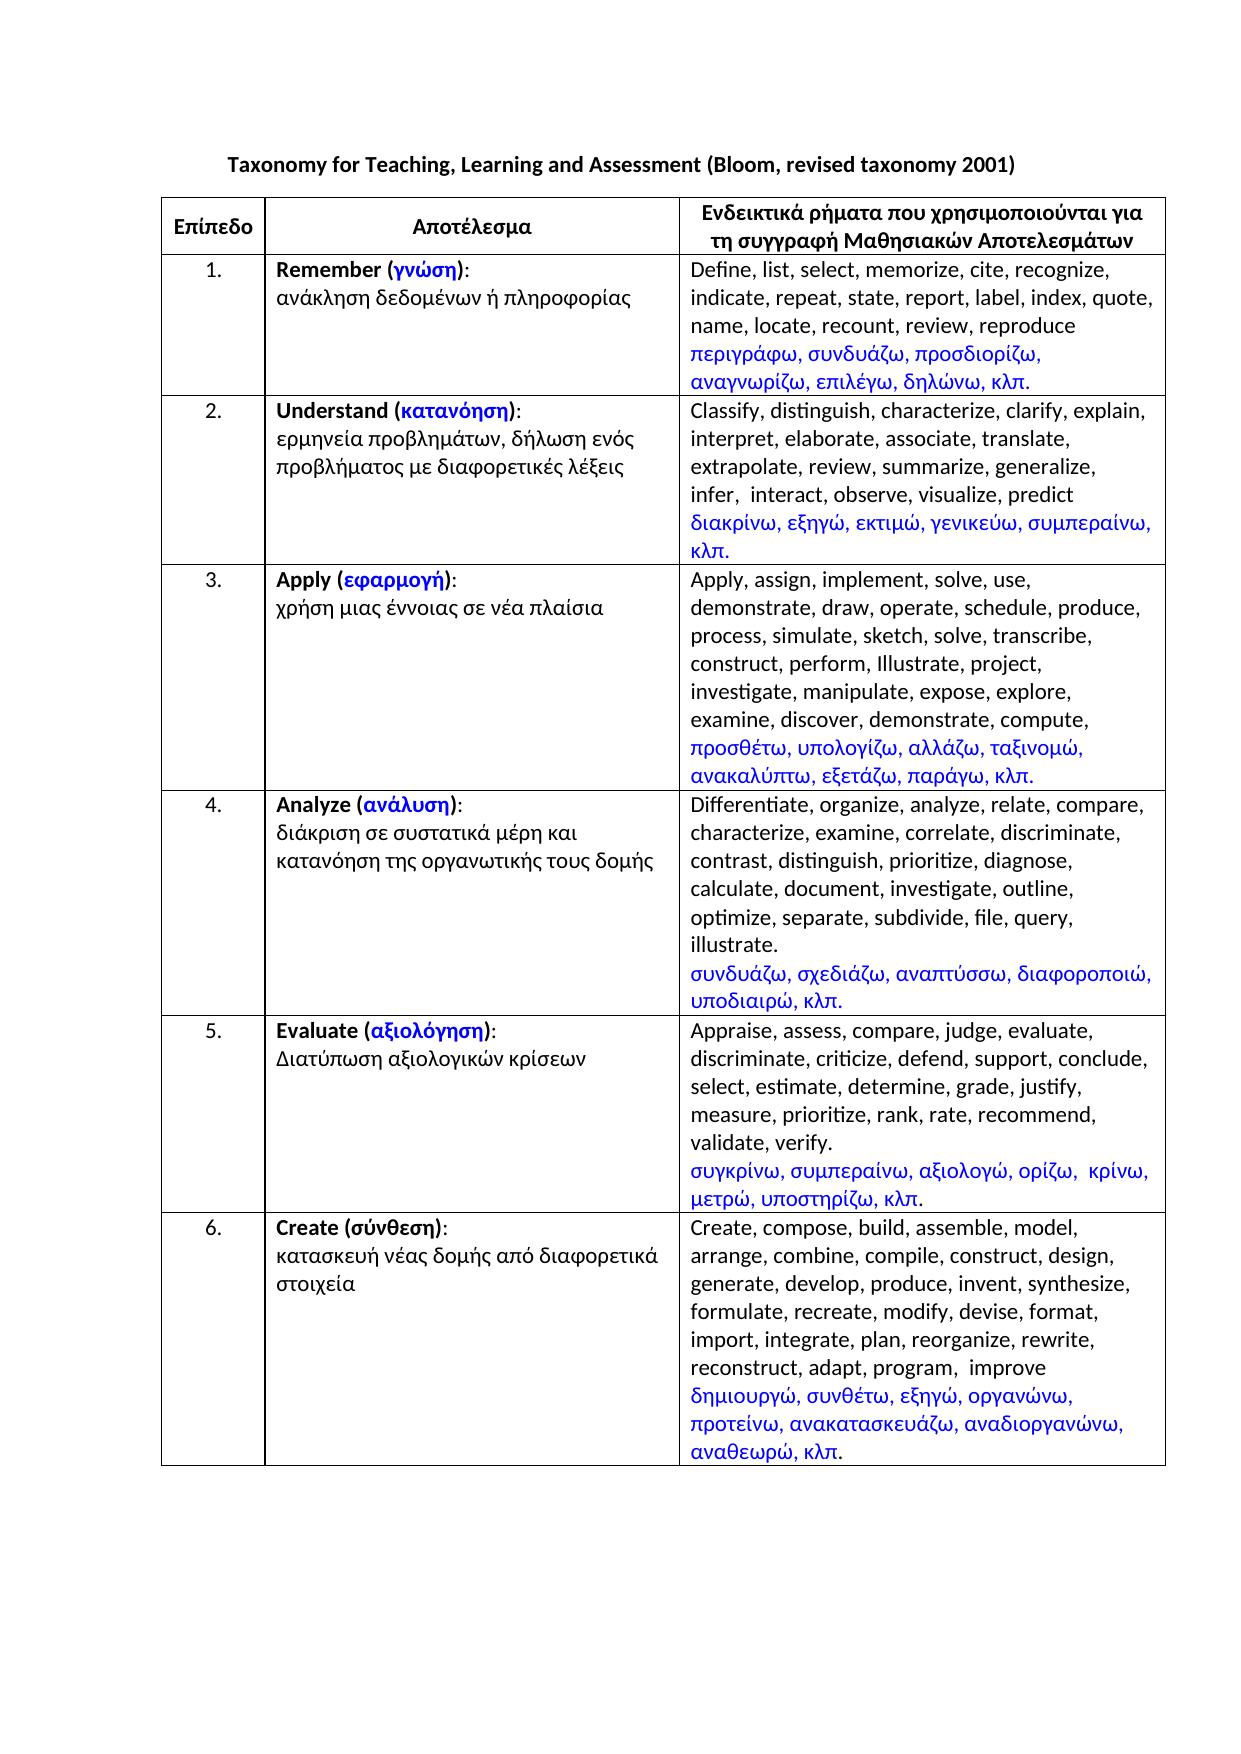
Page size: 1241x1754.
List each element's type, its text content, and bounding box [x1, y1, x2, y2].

table_cell Apply (εφαρμογή): χρήση μιας έννοιας σε νέα πλαίσια [266, 565, 679, 789]
table_cell Evaluate (αξιολόγηση): Διατύπωση αξιολογικών κρίσεων [266, 1016, 679, 1212]
table_cell 3. [162, 565, 264, 789]
table_cell 5. [162, 1016, 264, 1212]
table_cell Apply, assign, implement, solve, use, demonstrate, draw, operate, schedule, produce, process, simulate, sketch, solve, transcribe, construct, perform, Illustrate, project, investigate, manipulate, expose, explore, examine, discover, demonstrate, compute, προσθέτω, υπολογίζω, αλλάζω, ταξινομώ, ανακαλύπτω, εξετάζω, παράγω, κλπ. [680, 565, 1165, 789]
table_header Αποτέλεσμα [266, 198, 679, 254]
table_header Ενδεικτικά ρήματα που χρησιμοποιούνται για τη συγγραφή Μαθησιακών Αποτελεσμάτων [680, 198, 1165, 254]
table_cell Create, compose, build, assemble, model, arrange, combine, compile, construct, design, generate, develop, produce, invent, synthesize, formulate, recreate, modify, devise, format, import, integrate, plan, reorganize, rewrite, reconstruct, adapt, program, improve δημιουργώ, συνθέτω, εξηγώ, οργανώνω, προτείνω, ανακατασκευάζω, αναδιοργανώνω, αναθεωρώ, κλπ. [680, 1213, 1165, 1465]
table_cell Appraise, assess, compare, judge, evaluate, discriminate, criticize, defend, support, conclude, select, estimate, determine, grade, justify, measure, prioritize, rank, rate, recommend, validate, verify. συγκρίνω, συμπεραίνω, αξιολογώ, ορίζω, κρίνω, μετρώ, υποστηρίζω, κλπ. [680, 1016, 1165, 1212]
table_cell Differentiate, organize, analyze, relate, compare, characterize, examine, correlate, discriminate, contrast, distinguish, prioritize, diagnose, calculate, document, investigate, outline, optimize, separate, subdivide, file, query, illustrate. συνδυάζω, σχεδιάζω, αναπτύσσω, διαφοροποιώ, υποδιαιρώ, κλπ. [680, 791, 1165, 1015]
table_cell Understand (κατανόηση): ερμηνεία προβλημάτων, δήλωση ενός προβλήματος με διαφορετικές λέξεις [266, 396, 679, 564]
table_cell 4. [162, 791, 264, 1015]
text Taxonomy for Teaching, Learning and Assessment (Bloom, revised taxonomy 2001) [150, 150, 1093, 178]
table_cell Create (σύνθεση): κατασκευή νέας δομής από διαφορετικά στοιχεία [266, 1213, 679, 1465]
table_cell Define, list, select, memorize, cite, recognize, indicate, repeat, state, report, label, index, quote, name, locate, recount, review, reproduce περιγράφω, συνδυάζω, προσδιορίζω, αναγνωρίζω, επιλέγω, δηλώνω, κλπ. [680, 255, 1165, 395]
table_cell Analyze (ανάλυση): διάκριση σε συστατικά μέρη και κατανόηση της οργανωτικής τους δομής [266, 791, 679, 1015]
table_cell 6. [162, 1213, 264, 1465]
table_cell Classify, distinguish, characterize, clarify, explain, interpret, elaborate, associate, translate, extrapolate, review, summarize, generalize, infer, interact, observe, visualize, predict διακρίνω, εξηγώ, εκτιμώ, γενικεύω, συμπεραίνω, κλπ. [680, 396, 1165, 564]
table_cell 1. [162, 255, 264, 395]
table_cell 2. [162, 396, 264, 564]
table_header Επίπεδο [162, 198, 264, 254]
table_cell Remember (γνώση): ανάκληση δεδομένων ή πληροφορίας [266, 255, 679, 395]
